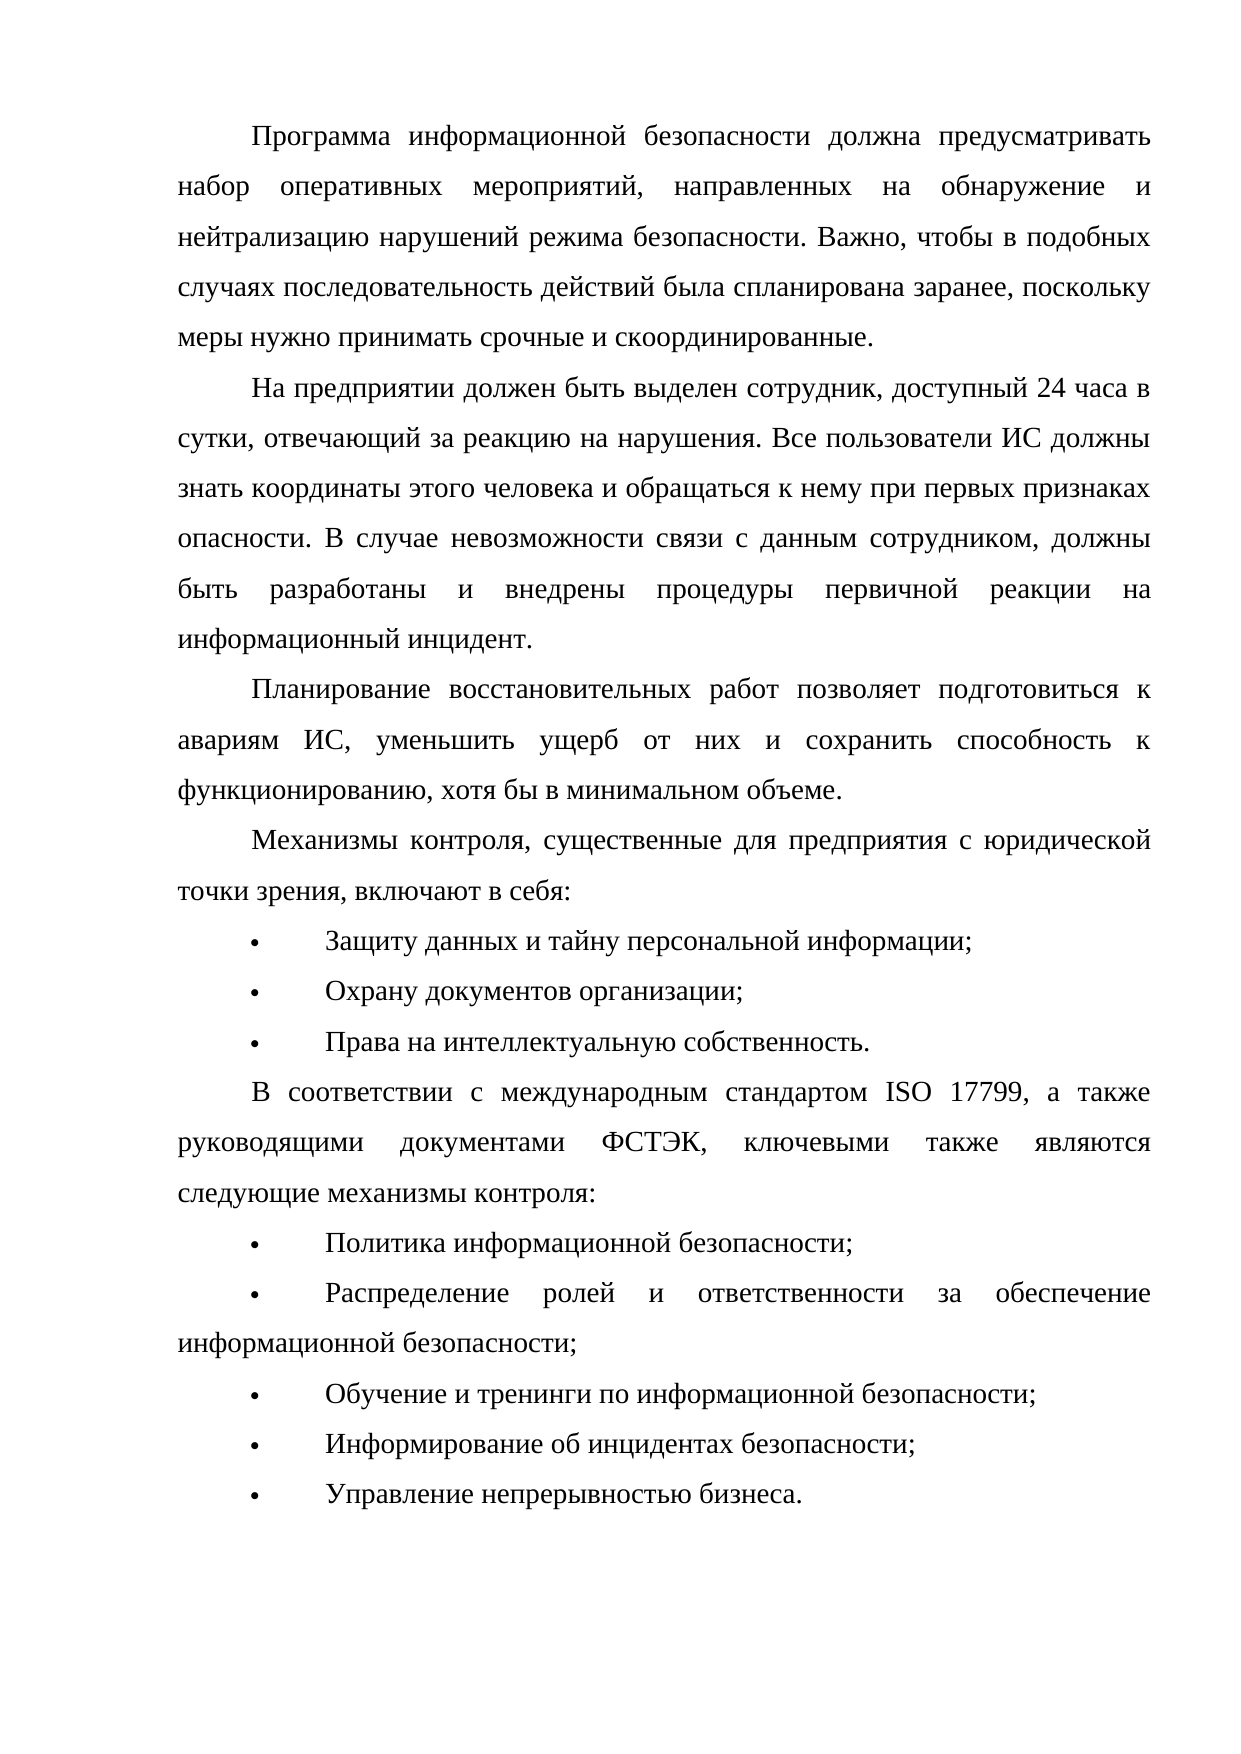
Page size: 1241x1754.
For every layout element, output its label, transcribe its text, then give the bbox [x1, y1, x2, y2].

list Права на интеллектуальную собственность. [177, 1024, 1152, 1057]
list Охрану документов организации; [177, 973, 1152, 1007]
list Обучение и тренинги по информационной безопасности; [177, 1376, 1152, 1409]
text На предприятии должен быть выделен сотрудник, доступный 24 часа в сутки, отвечающий за реакцию на нарушения. Все пользователи ИС должны знать координаты этого человека и обращаться к нему при первых признаках опасности. В случае невозможности связи с данным сотрудником, должны быть разработаны и внедрены процедуры первичной реакции на информационный инцидент. [177, 370, 1152, 655]
list Защиту данных и тайну персональной информации; [177, 923, 1152, 957]
text Программа информационной безопасности должна предусматривать набор оперативных мероприятий, направленных на обнаружение и нейтрализацию нарушений режима безопасности. Важно, чтобы в подобных случаях последовательность действий была спланирована заранее, поскольку меры нужно принимать срочные и скоординированные. [177, 118, 1152, 353]
text Механизмы контроля, существенные для предприятия с юридической точки зрения, включают в себя: [177, 822, 1152, 906]
text Планирование восстановительных работ позволяет подготовиться к авариям ИС, уменьшить ущерб от них и сохранить способность к функционированию, хотя бы в минимальном объеме. [177, 672, 1152, 806]
text В соответствии с международным стандартом ISO 17799, а также руководящими документами ФСТЭК, ключевыми также являются следующие механизмы контроля: [177, 1074, 1152, 1208]
list Политика информационной безопасности; [177, 1225, 1152, 1258]
list Распределение ролей и ответственности за обеспечение информационной безопасности; [177, 1275, 1152, 1359]
list Информирование об инцидентах безопасности; [177, 1426, 1152, 1460]
list Управление непрерывностью бизнеса. [177, 1477, 1152, 1510]
